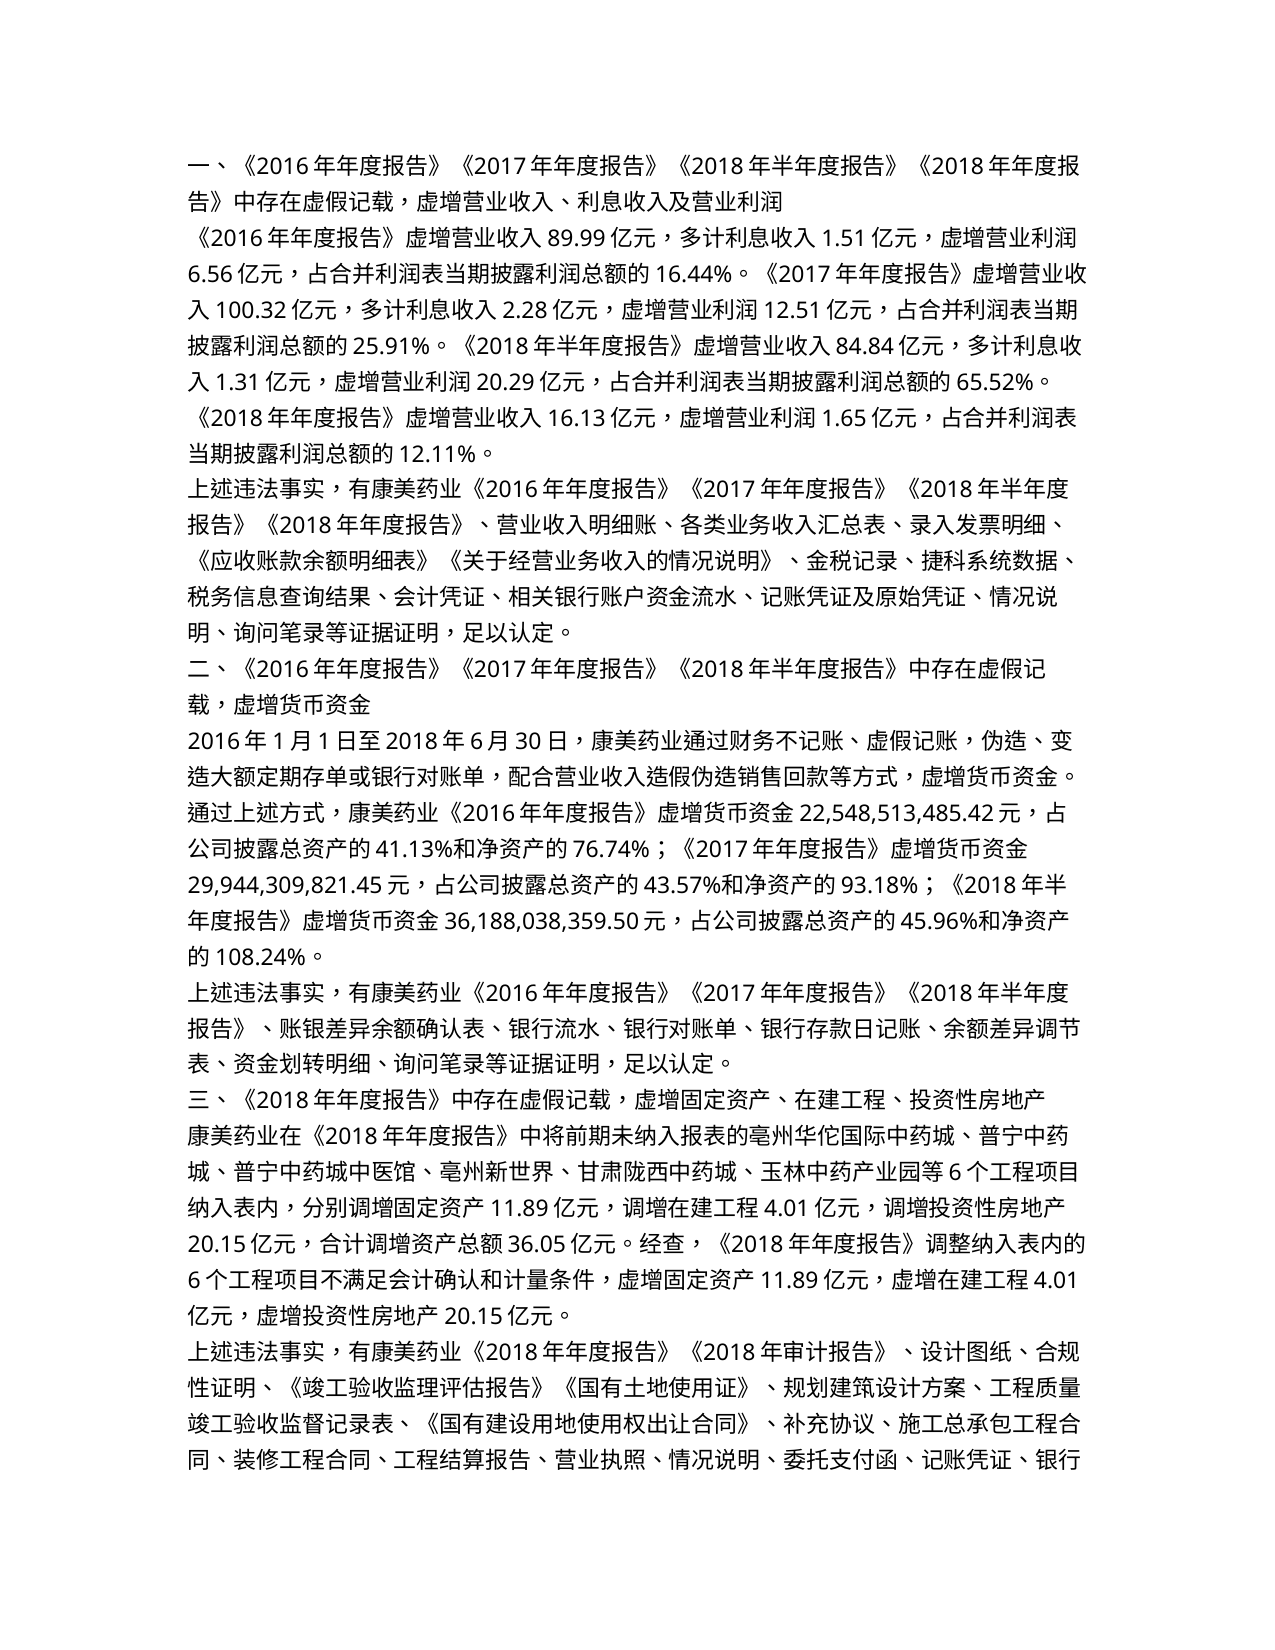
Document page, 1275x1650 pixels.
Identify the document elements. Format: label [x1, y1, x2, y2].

text [187, 150, 1087, 1475]
